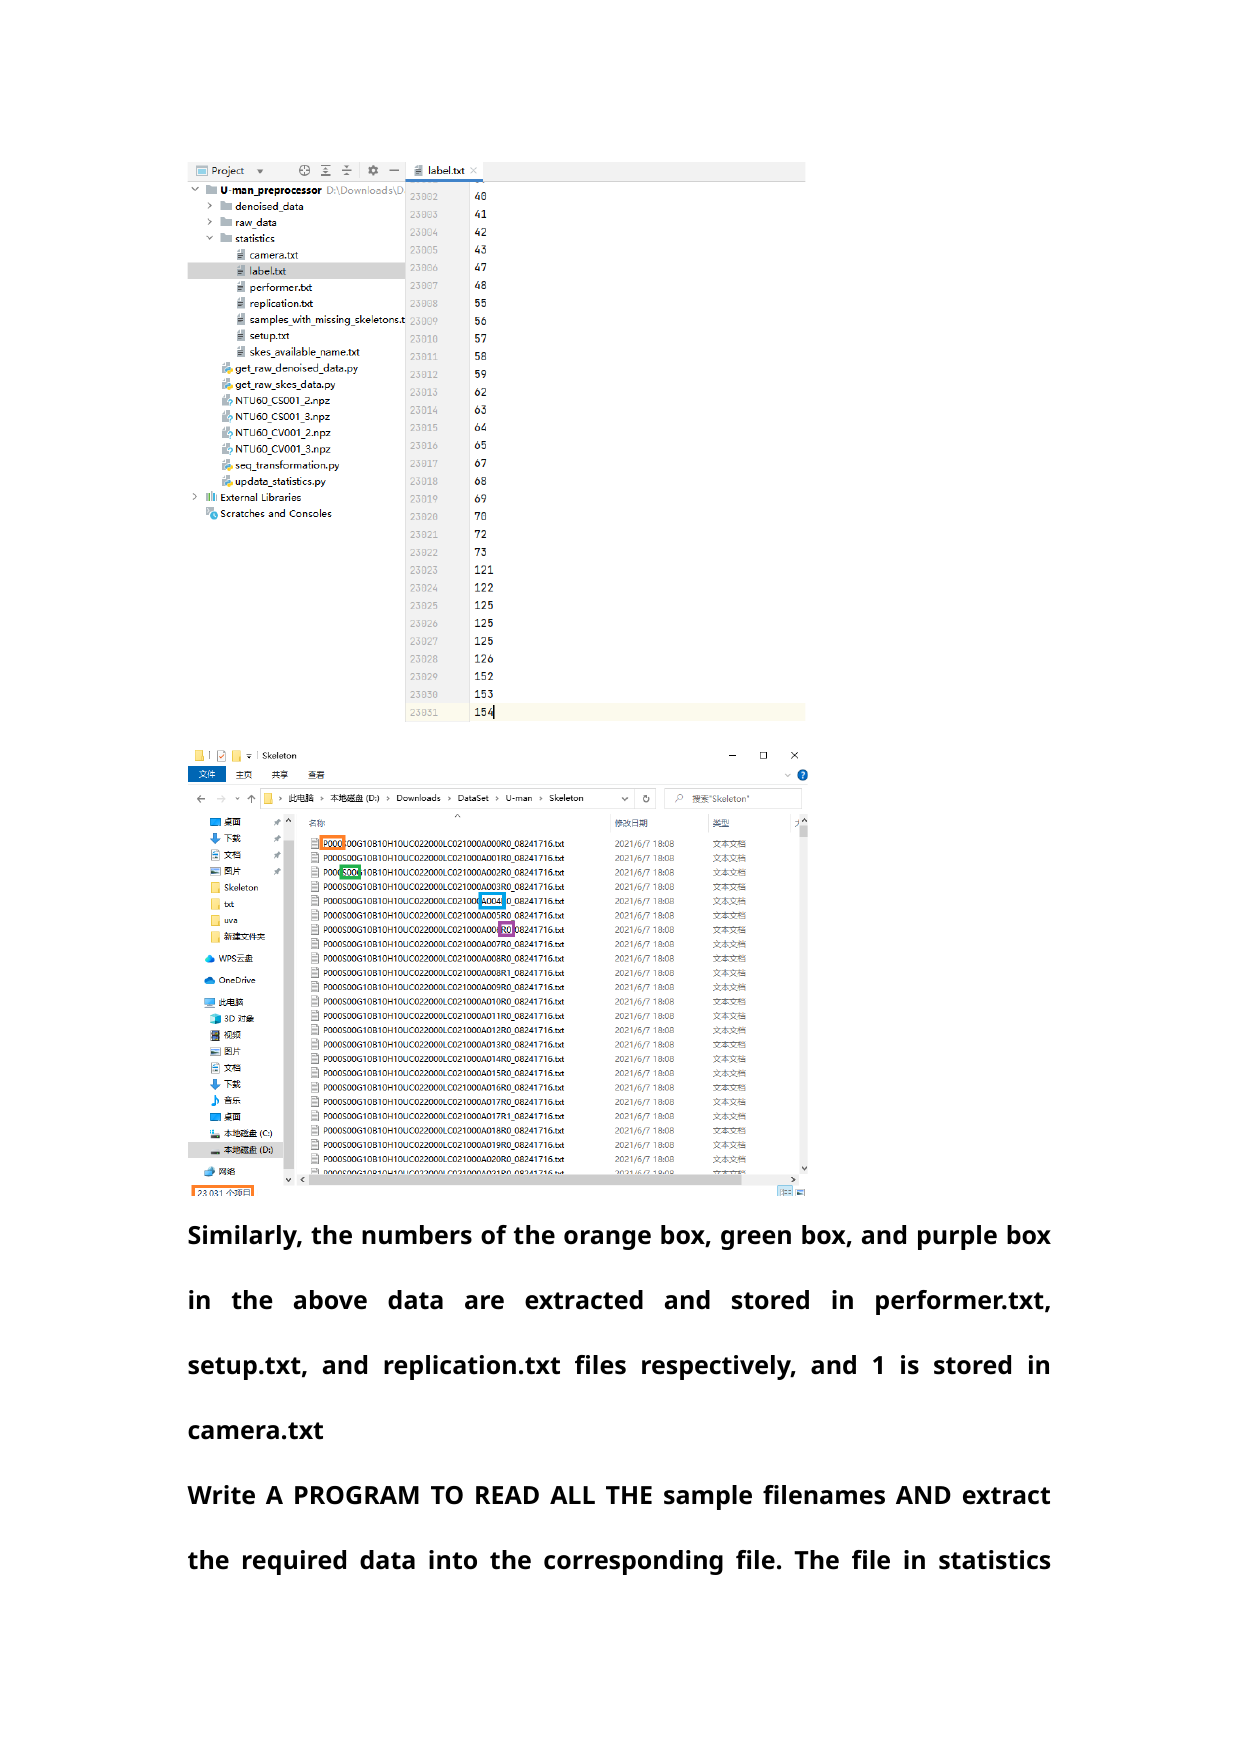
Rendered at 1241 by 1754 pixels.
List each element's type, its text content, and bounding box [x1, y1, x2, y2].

text Similarly, the numbers of the orange box, green box, and purple box in the above data are extracted and stored in performer.txt, setup.txt, and replication.txt files respectively, and 1 is stored in camera.txt [187, 1202, 1053, 1462]
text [187, 1462, 1053, 1592]
picture [187, 747, 808, 1196]
picture [187, 162, 806, 722]
